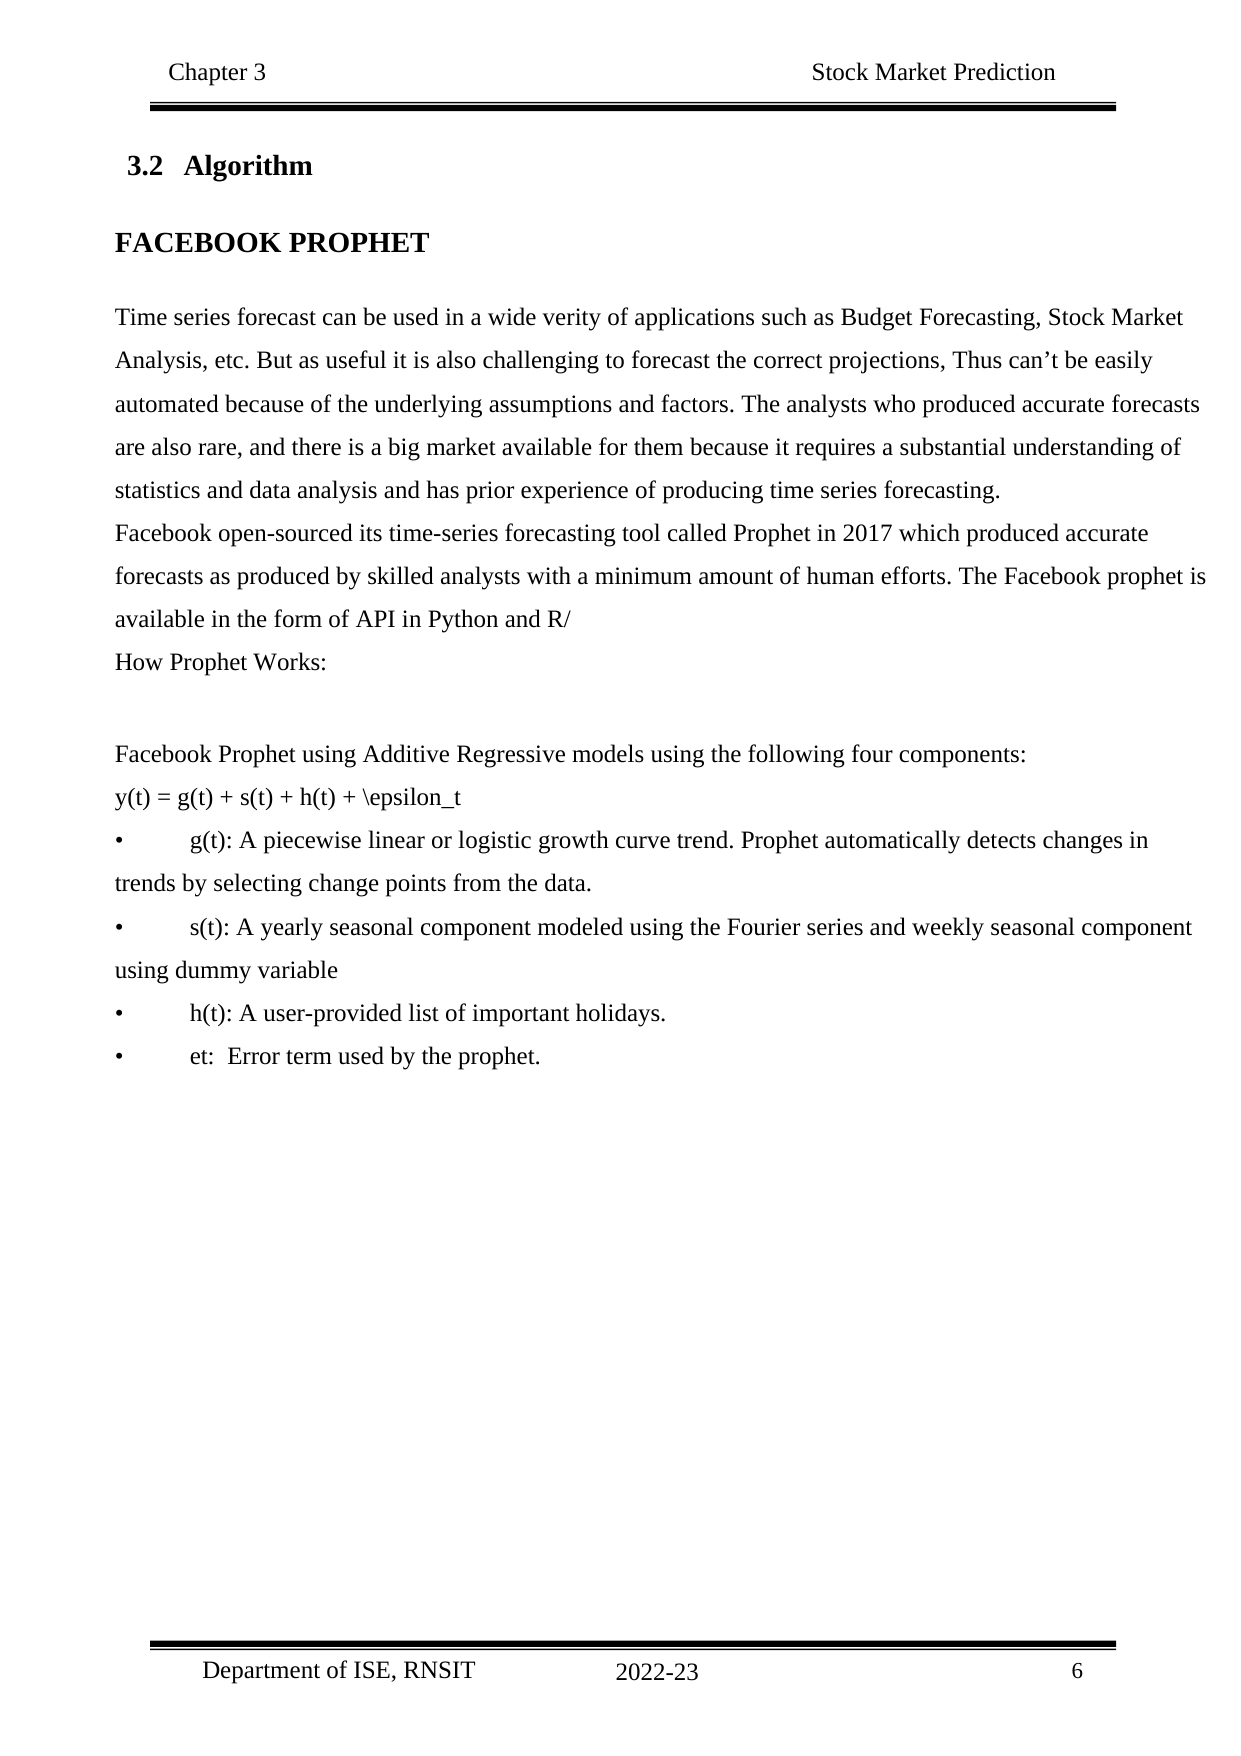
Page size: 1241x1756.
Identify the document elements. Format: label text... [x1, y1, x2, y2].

text Facebook open-sourced its time-series forecasting tool called Prophet in 2017 which produced accurate forecasts as produced by skilled analysts with a minimum amount of human efforts. The Facebook prophet is available in the form of API in Python and R/ [114, 518, 1209, 633]
text • et: Error term used by the prophet. [114, 1041, 1209, 1070]
text • g(t): A piecewise linear or logistic growth curve trend. Prophet automatically detects changes in trends by selecting change points from the data. [114, 825, 1209, 897]
text How Prophet Works: [114, 647, 1209, 676]
text • h(t): A user-provided list of important holidays. [114, 998, 1209, 1027]
text Time series forecast can be used in a wide verity of applications such as Budget Forecasting, Stock Market Analysis, etc. But as useful it is also challenging to forecast the correct projections, Thus can’t be easily automated because of the underlying assumptions and factors. The analysts who produced accurate forecasts are also rare, and there is a big market available for them because it requires a substantial understanding of statistics and data analysis and has prior experience of producing time series forecasting. [114, 302, 1209, 504]
list Algorithm [127, 148, 1209, 182]
text Facebook Prophet using Additive Regressive models using the following four components: [114, 739, 1209, 768]
text y(t) = g(t) + s(t) + h(t) + \epsilon_t [114, 782, 1209, 811]
text FACEBOOK PROPHET [114, 226, 1209, 259]
text • s(t): A yearly seasonal component modeled using the Fourier series and weekly seasonal component using dummy variable [114, 912, 1209, 983]
